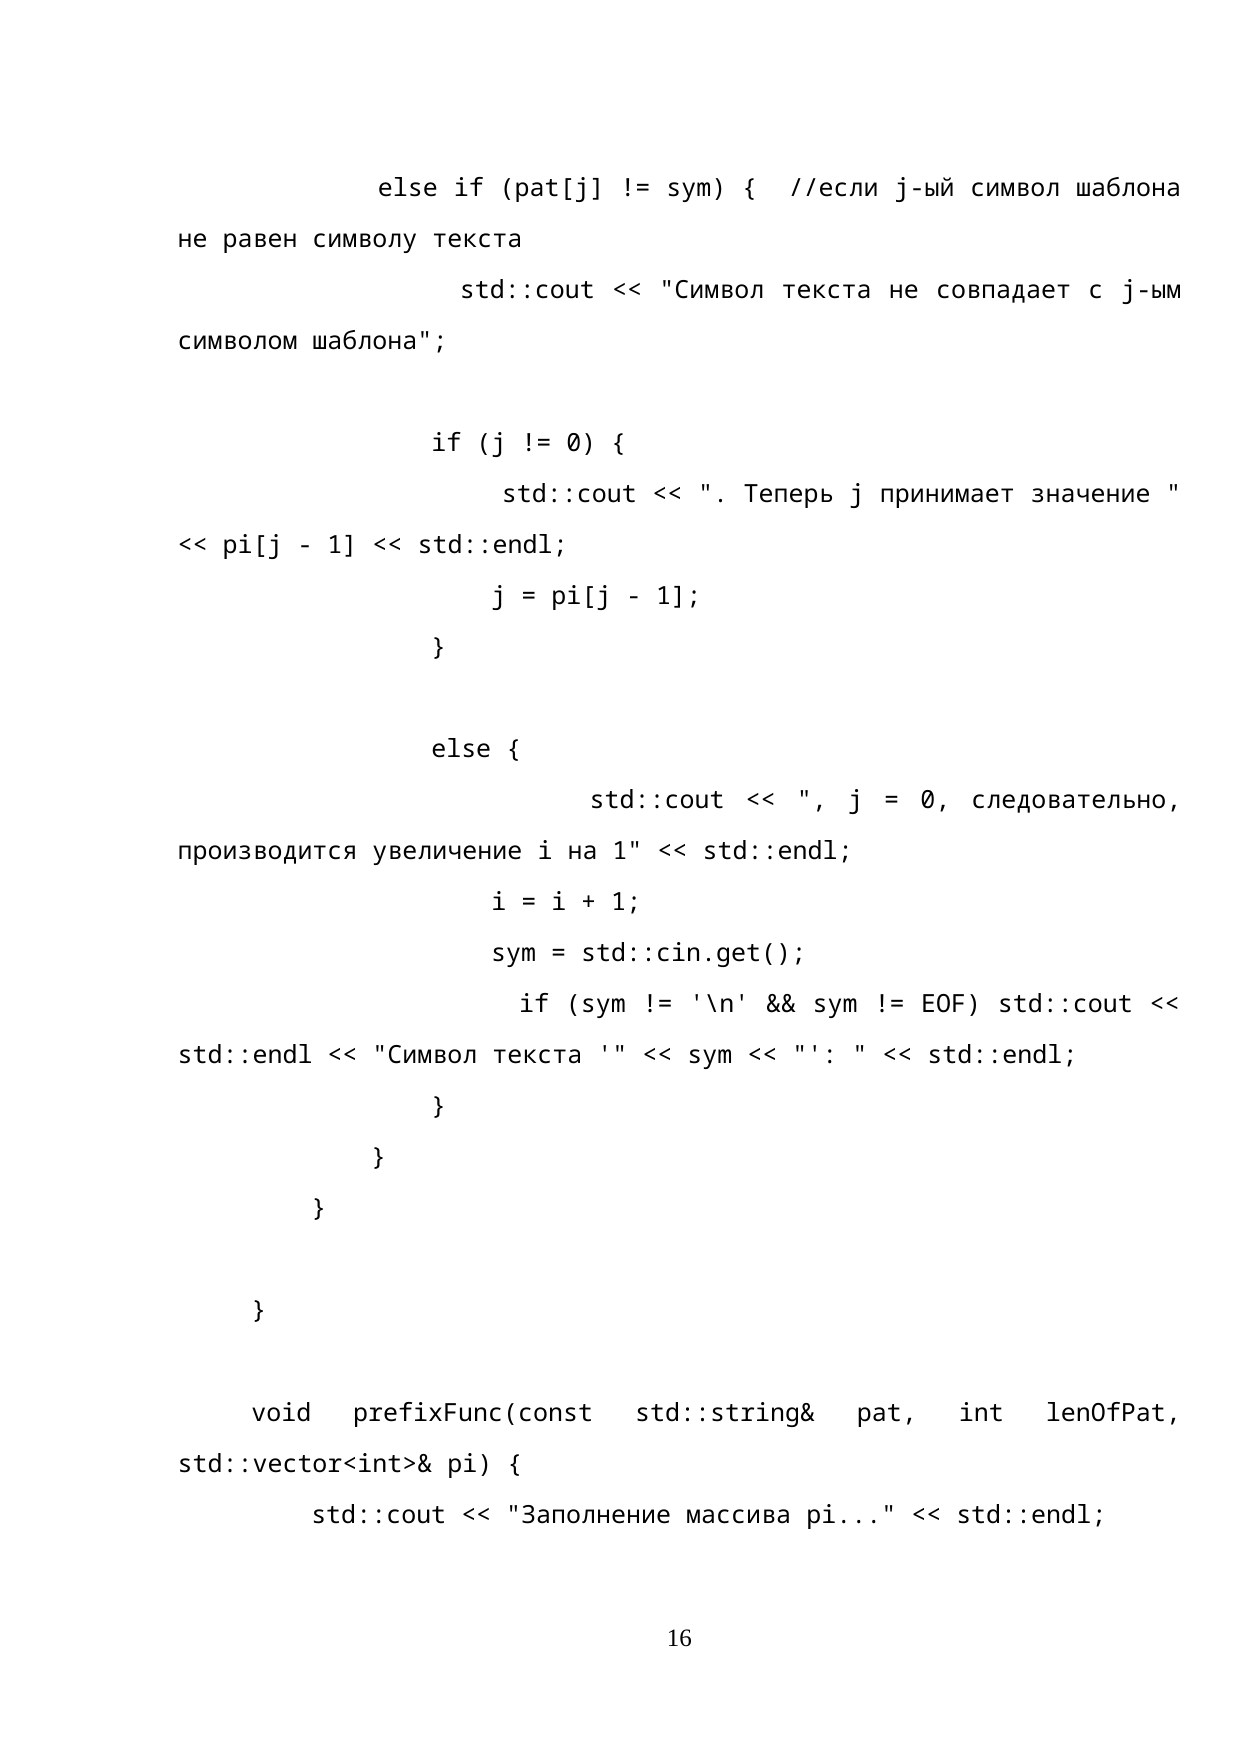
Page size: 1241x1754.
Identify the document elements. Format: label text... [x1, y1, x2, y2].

text sym = std::cin.get(); [177, 935, 1181, 969]
text } [177, 1139, 1181, 1173]
text if (j != 0) { [177, 424, 1181, 458]
text } [177, 628, 1181, 663]
text else { [177, 731, 1181, 765]
text if (sym != '\n' && sym != EOF) std::cout << std::endl << "Символ текста '" << sym << "': " << std::endl; [177, 986, 1181, 1071]
text else if (pat[j] != sym) { //если j-ый символ шаблона не равен символу текста [177, 169, 1181, 254]
text std::cout << "Символ текста не совпадает с j-ым символом шаблона"; [177, 271, 1181, 356]
text j = pi[j - 1]; [177, 577, 1181, 612]
text } [177, 1190, 1181, 1224]
text } [177, 1292, 1181, 1326]
text std::cout << ", j = 0, следовательно, производится увеличение i на 1" << std::endl; [177, 782, 1181, 867]
text std::cout << "Заполнение массива pi..." << std::endl; [177, 1496, 1181, 1530]
text std::cout << ". Теперь j принимает значение " << pi[j - 1] << std::endl; [177, 475, 1181, 561]
text i = i + 1; [177, 884, 1181, 918]
text } [177, 1088, 1181, 1122]
text void prefixFunc(const std::string& pat, int lenOfPat, std::vector<int>& pi) { [177, 1394, 1181, 1479]
